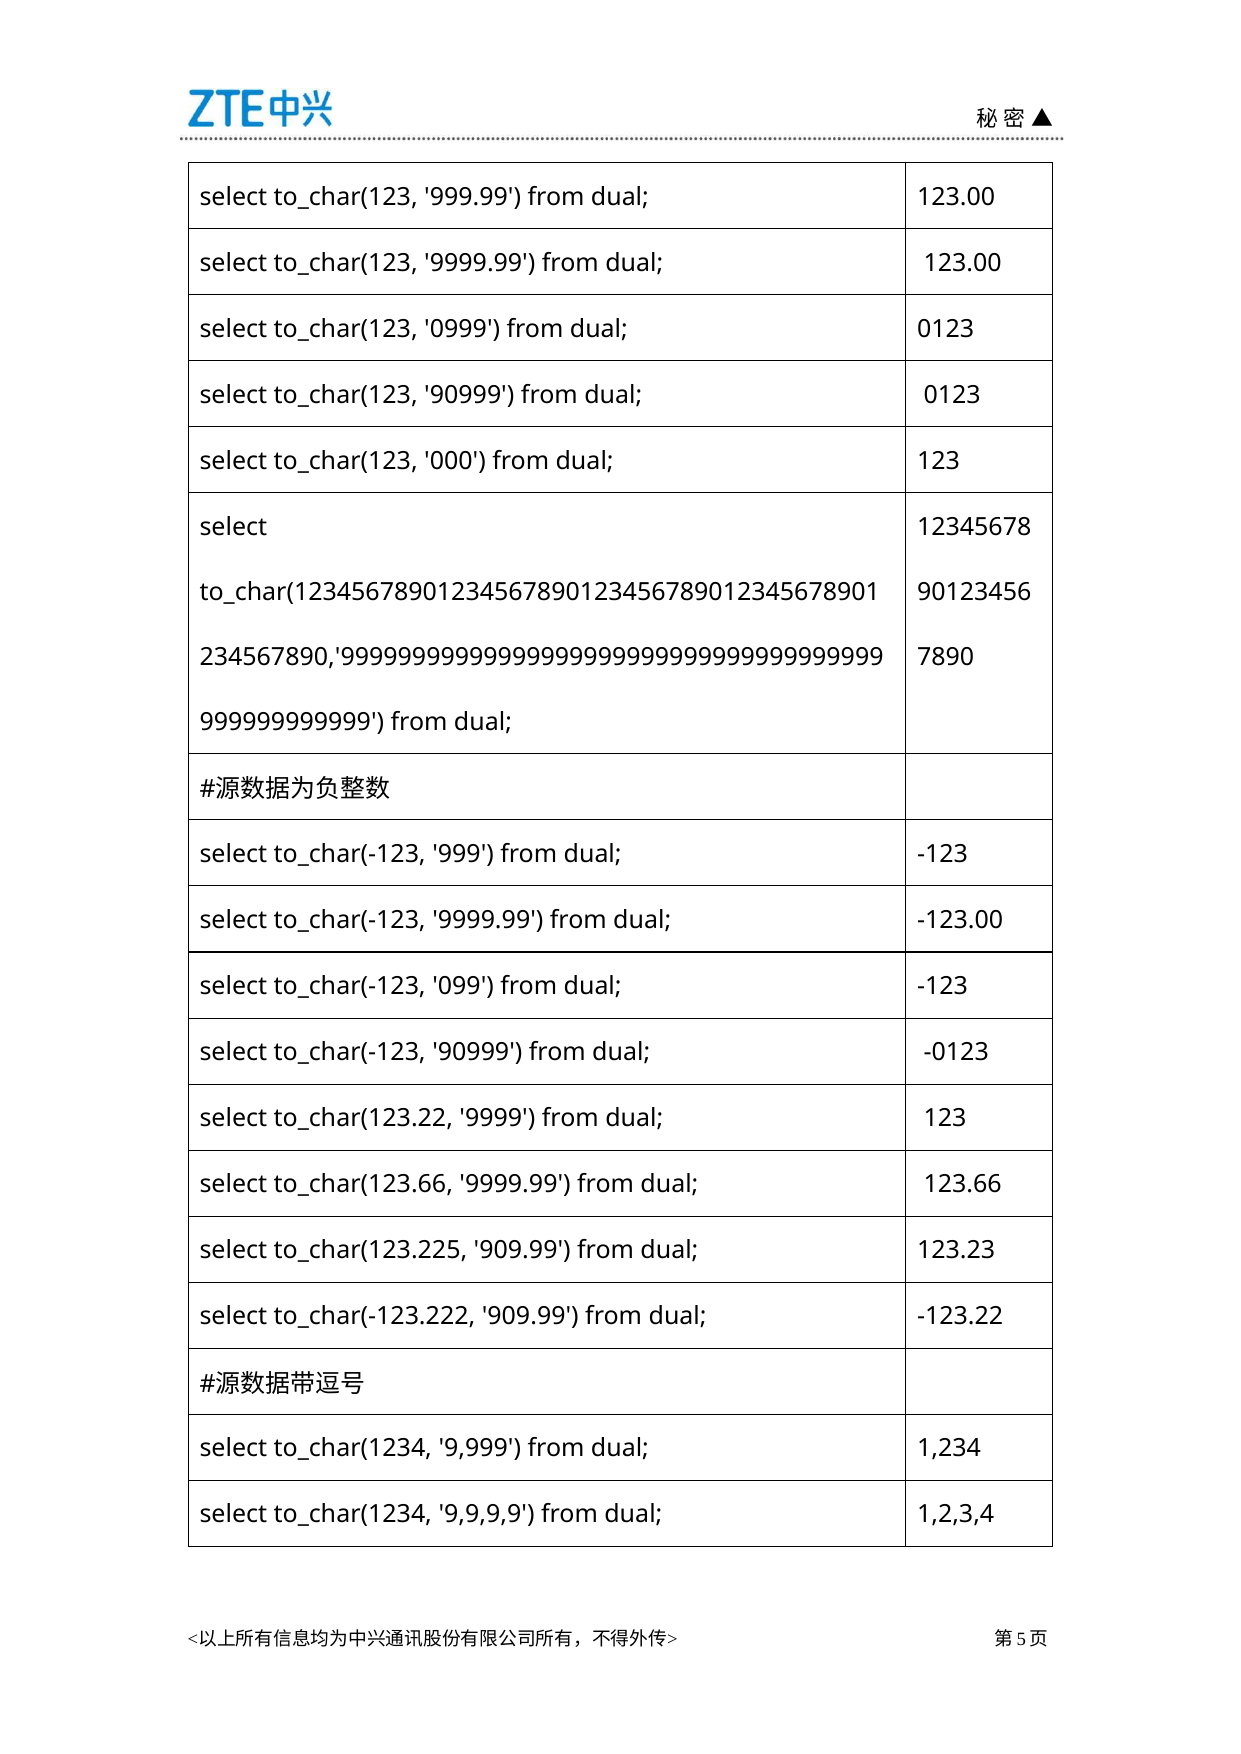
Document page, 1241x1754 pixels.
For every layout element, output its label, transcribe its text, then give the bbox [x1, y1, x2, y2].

table_cell 123.00 [906, 229, 1052, 294]
table_cell select to_char(-123, '90999') from dual; [189, 1019, 905, 1083]
table_cell select to_char(1234, '9,9,9,9') from dual; [189, 1481, 905, 1546]
table_cell select to_char(123, '0999') from dual; [189, 295, 905, 360]
table_cell 123.23 [906, 1217, 1052, 1282]
table_cell -123 [906, 953, 1052, 1017]
table_cell [906, 1349, 1052, 1414]
table_cell 0123 [906, 361, 1052, 426]
table_cell 12345678901234567890 [906, 493, 1052, 753]
table_cell -123.22 [906, 1283, 1052, 1348]
table_cell select to_char(123, '999.99') from dual; [189, 163, 905, 228]
table_cell select to_char(12345678901234567890123456789012345678901234567890,'99999999999999999999999999999999999999999999999999') from dual; [189, 493, 905, 753]
table_cell #源数据为负整数 [189, 754, 905, 819]
table_cell -123 [906, 820, 1052, 885]
table_cell #源数据带逗号 [189, 1349, 905, 1414]
table_cell select to_char(-123, '999') from dual; [189, 820, 905, 885]
table_cell select to_char(1234, '9,999') from dual; [189, 1415, 905, 1480]
table_cell select to_char(123.66, '9999.99') from dual; [189, 1151, 905, 1216]
table_cell [906, 754, 1052, 819]
table_cell 1,2,3,4 [906, 1481, 1052, 1546]
table_cell 123 [906, 427, 1052, 492]
picture [187, 88, 333, 127]
table_cell select to_char(-123, '9999.99') from dual; [189, 886, 905, 951]
table_cell select to_char(123, '9999.99') from dual; [189, 229, 905, 294]
table_cell 123.00 [906, 163, 1052, 228]
table_cell select to_char(123, '000') from dual; [189, 427, 905, 492]
table_cell select to_char(123.22, '9999') from dual; [189, 1085, 905, 1149]
table_cell select to_char(123, '90999') from dual; [189, 361, 905, 426]
table_cell select to_char(123.225, '909.99') from dual; [189, 1217, 905, 1282]
table_cell select to_char(-123, '099') from dual; [189, 953, 905, 1017]
table_cell 123.66 [906, 1151, 1052, 1216]
table_cell 123 [906, 1085, 1052, 1149]
table_cell select to_char(-123.222, '909.99') from dual; [189, 1283, 905, 1348]
table_cell 0123 [906, 295, 1052, 360]
table_cell 1,234 [906, 1415, 1052, 1480]
picture [179, 134, 1064, 143]
table_cell -0123 [906, 1019, 1052, 1083]
table_cell -123.00 [906, 886, 1052, 951]
